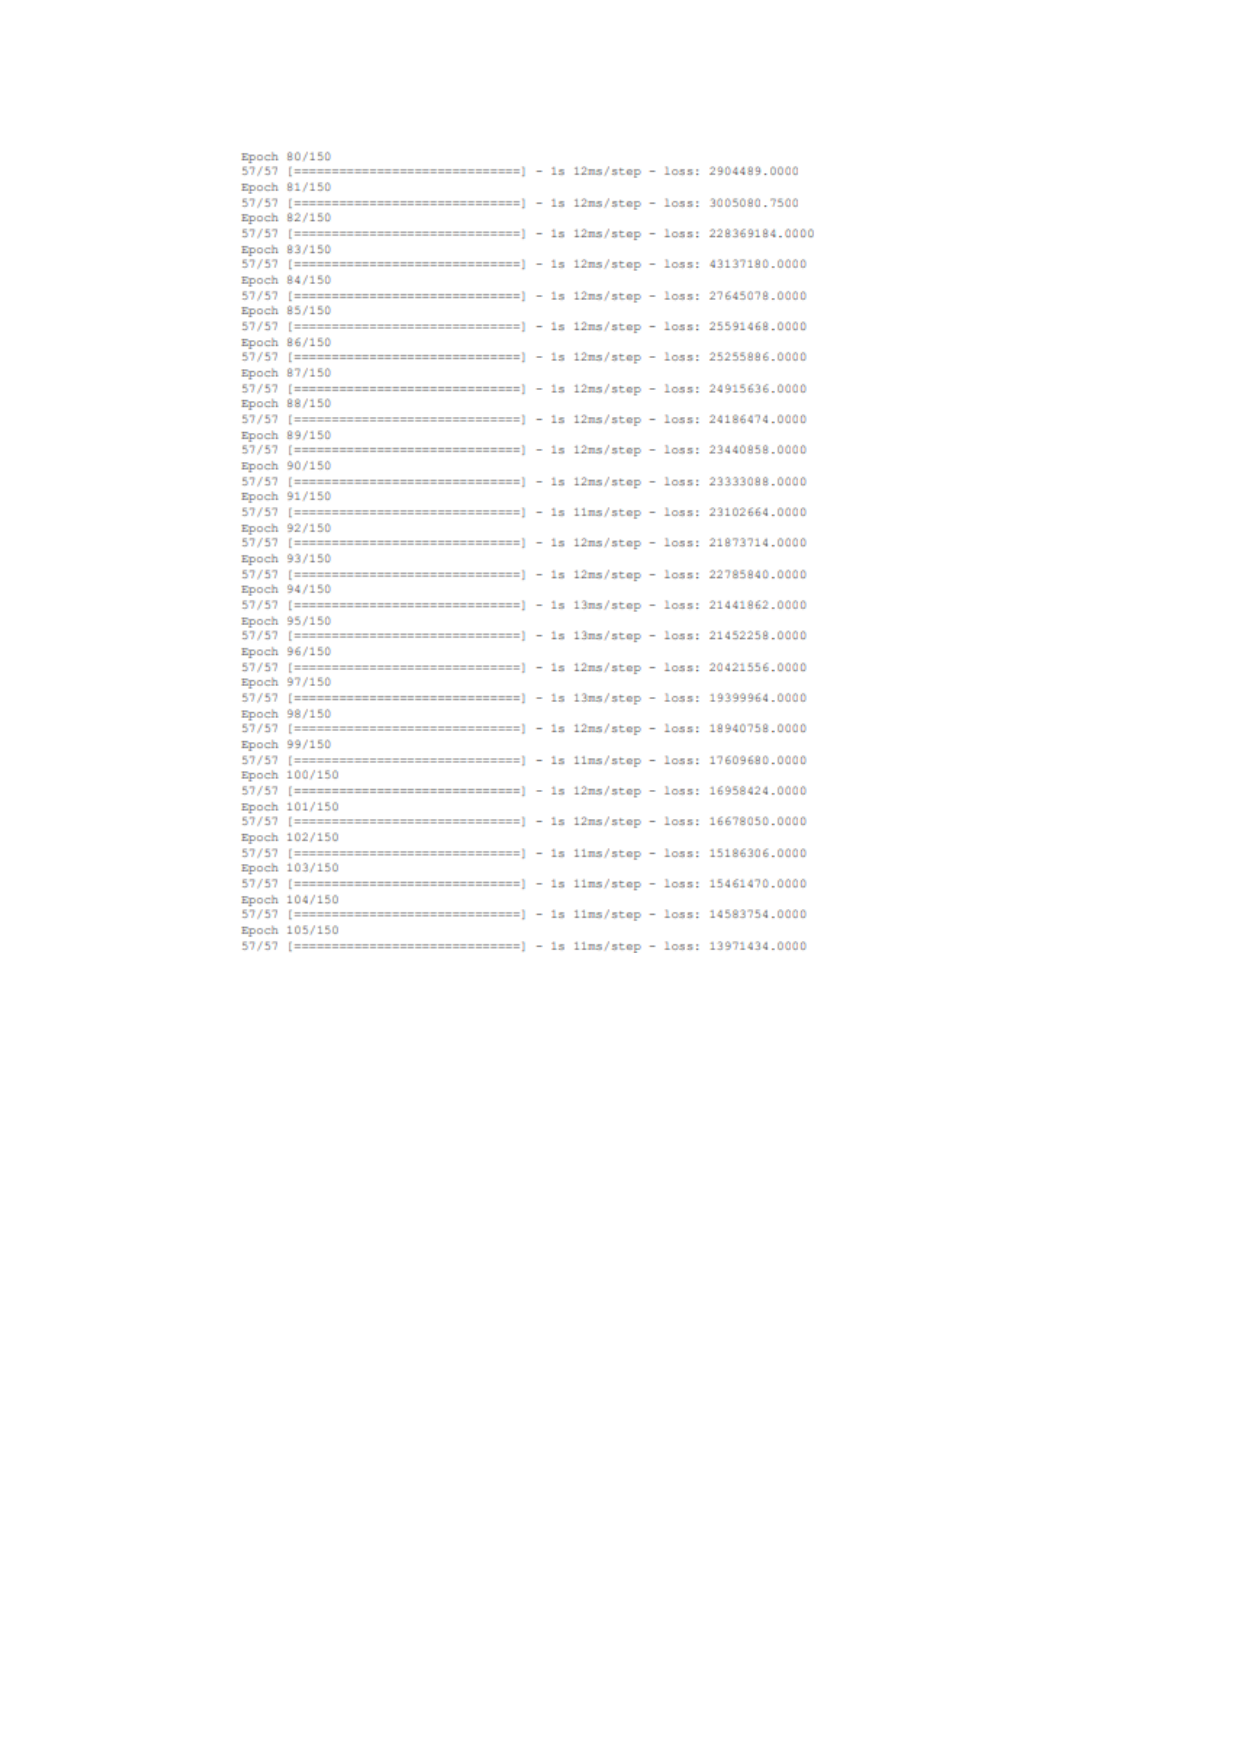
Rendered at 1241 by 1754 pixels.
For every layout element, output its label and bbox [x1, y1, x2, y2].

picture [150, 150, 1091, 953]
